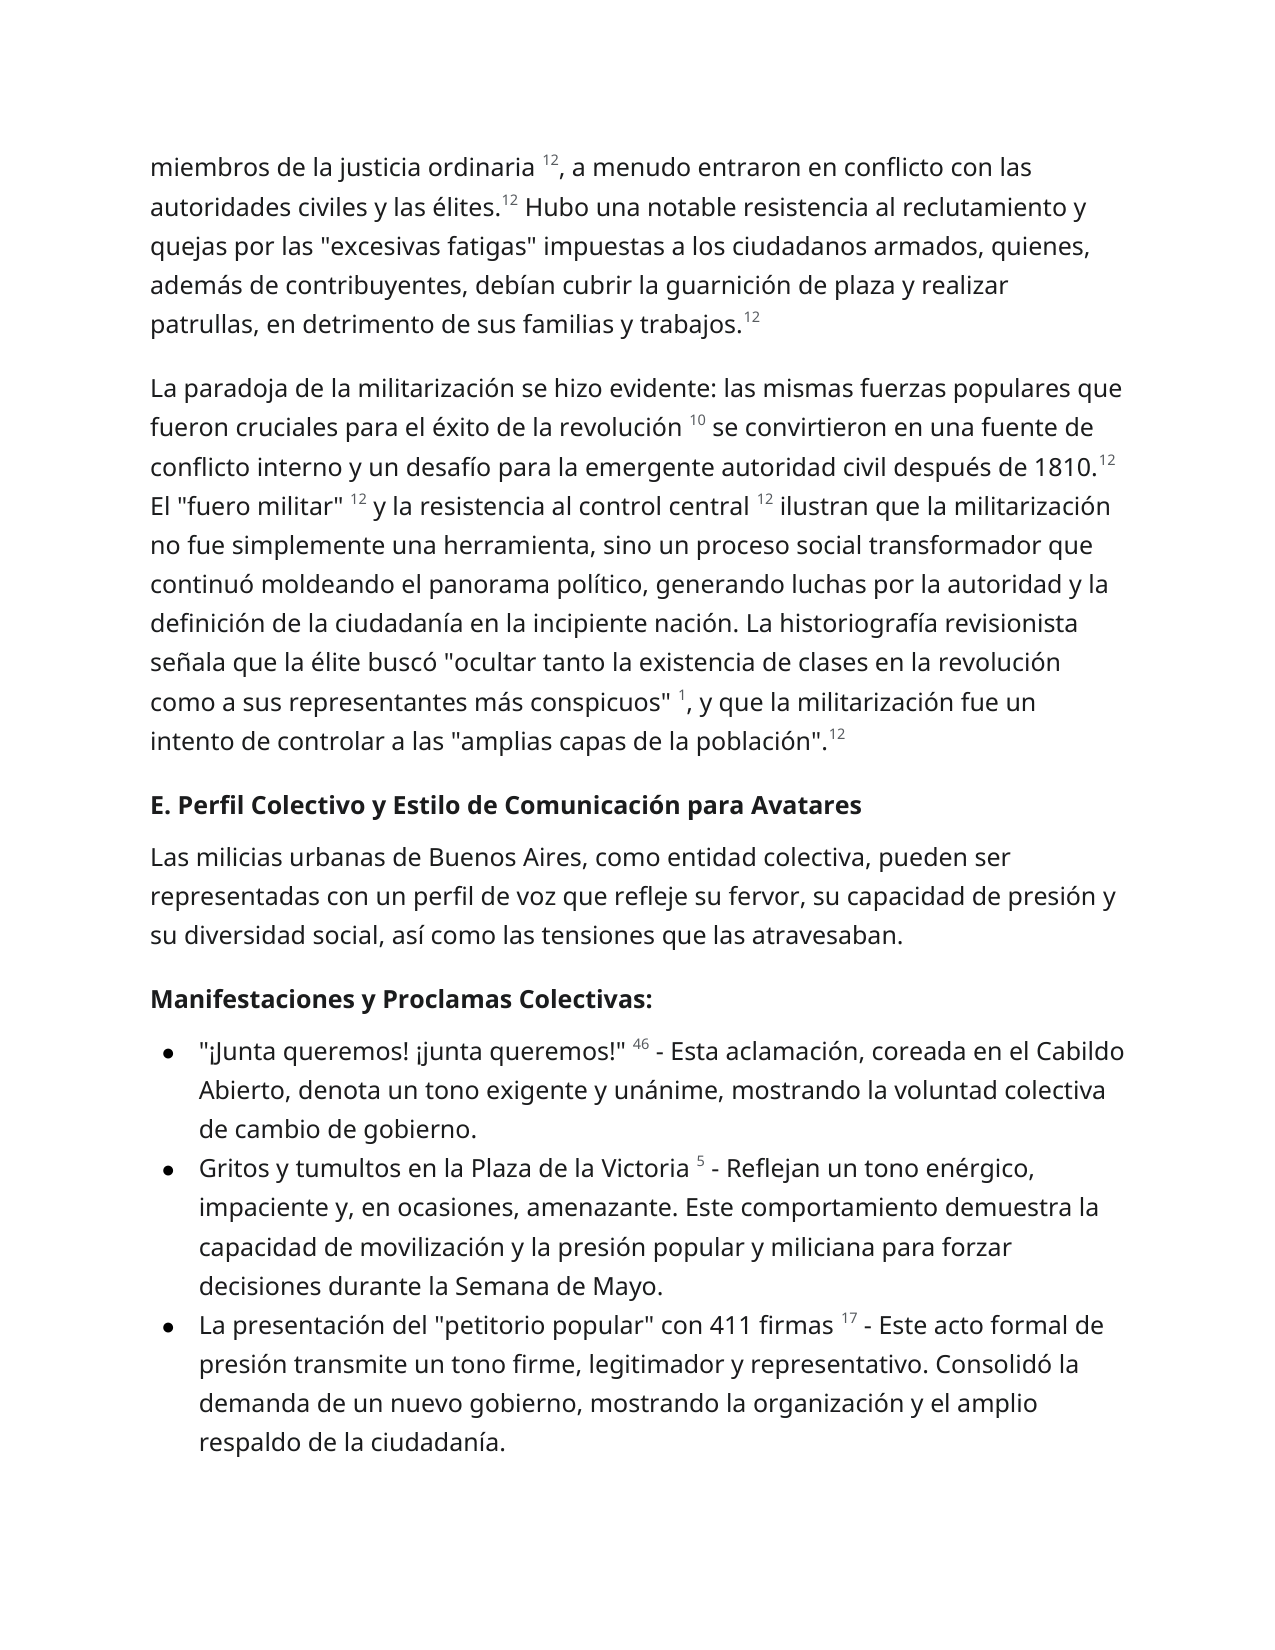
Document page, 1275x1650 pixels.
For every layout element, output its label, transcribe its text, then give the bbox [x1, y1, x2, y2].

text La paradoja de la militarización se hizo evidente: las mismas fuerzas populares que fueron cruciales para el éxito de la revolución 10 se convirtieron en una fuente de conflicto interno y un desafío para la emergente autoridad civil después de 1810.12 El "fuero militar" 12 y la resistencia al control central 12 ilustran que la militarización no fue simplemente una herramienta, sino un proceso social transformador que continuó moldeando el panorama político, generando luchas por la autoridad y la definición de la ciudadanía en la incipiente nación. La historiografía revisionista señala que la élite buscó "ocultar tanto la existencia de clases en la revolución como a sus representantes más conspicuos" 1, y que la militarización fue un intento de controlar a las "amplias capas de la población".12 [150, 371, 1125, 757]
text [150, 150, 1125, 341]
subtitle E. Perfil Colectivo y Estilo de Comunicación para Avatares [150, 787, 1125, 822]
list La presentación del "petitorio popular" con 411 firmas 17 - Este acto formal de presión transmite un tono firme, legitimador y representativo. Consolidó la demanda de un nuevo gobierno, mostrando la organización y el amplio respaldo de la ciudadanía. [161, 1307, 1125, 1459]
text Las milicias urbanas de Buenos Aires, como entidad colectiva, pueden ser representadas con un perfil de voz que refleje su fervor, su capacidad de presión y su diversidad social, así como las tensiones que las atravesaban. [150, 839, 1125, 952]
text Manifestaciones y Proclamas Colectivas: [150, 982, 1125, 1016]
list "¡Junta queremos! ¡junta queremos!" 46 - Esta aclamación, coreada en el Cabildo Abierto, denota un tono exigente y unánime, mostrando la voluntad colectiva de cambio de gobierno. [161, 1033, 1125, 1146]
list Gritos y tumultos en la Plaza de la Victoria 5 - Reflejan un tono enérgico, impaciente y, en ocasiones, amenazante. Este comportamiento demuestra la capacidad de movilización y la presión popular y miliciana para forzar decisiones durante la Semana de Mayo. [161, 1151, 1125, 1302]
